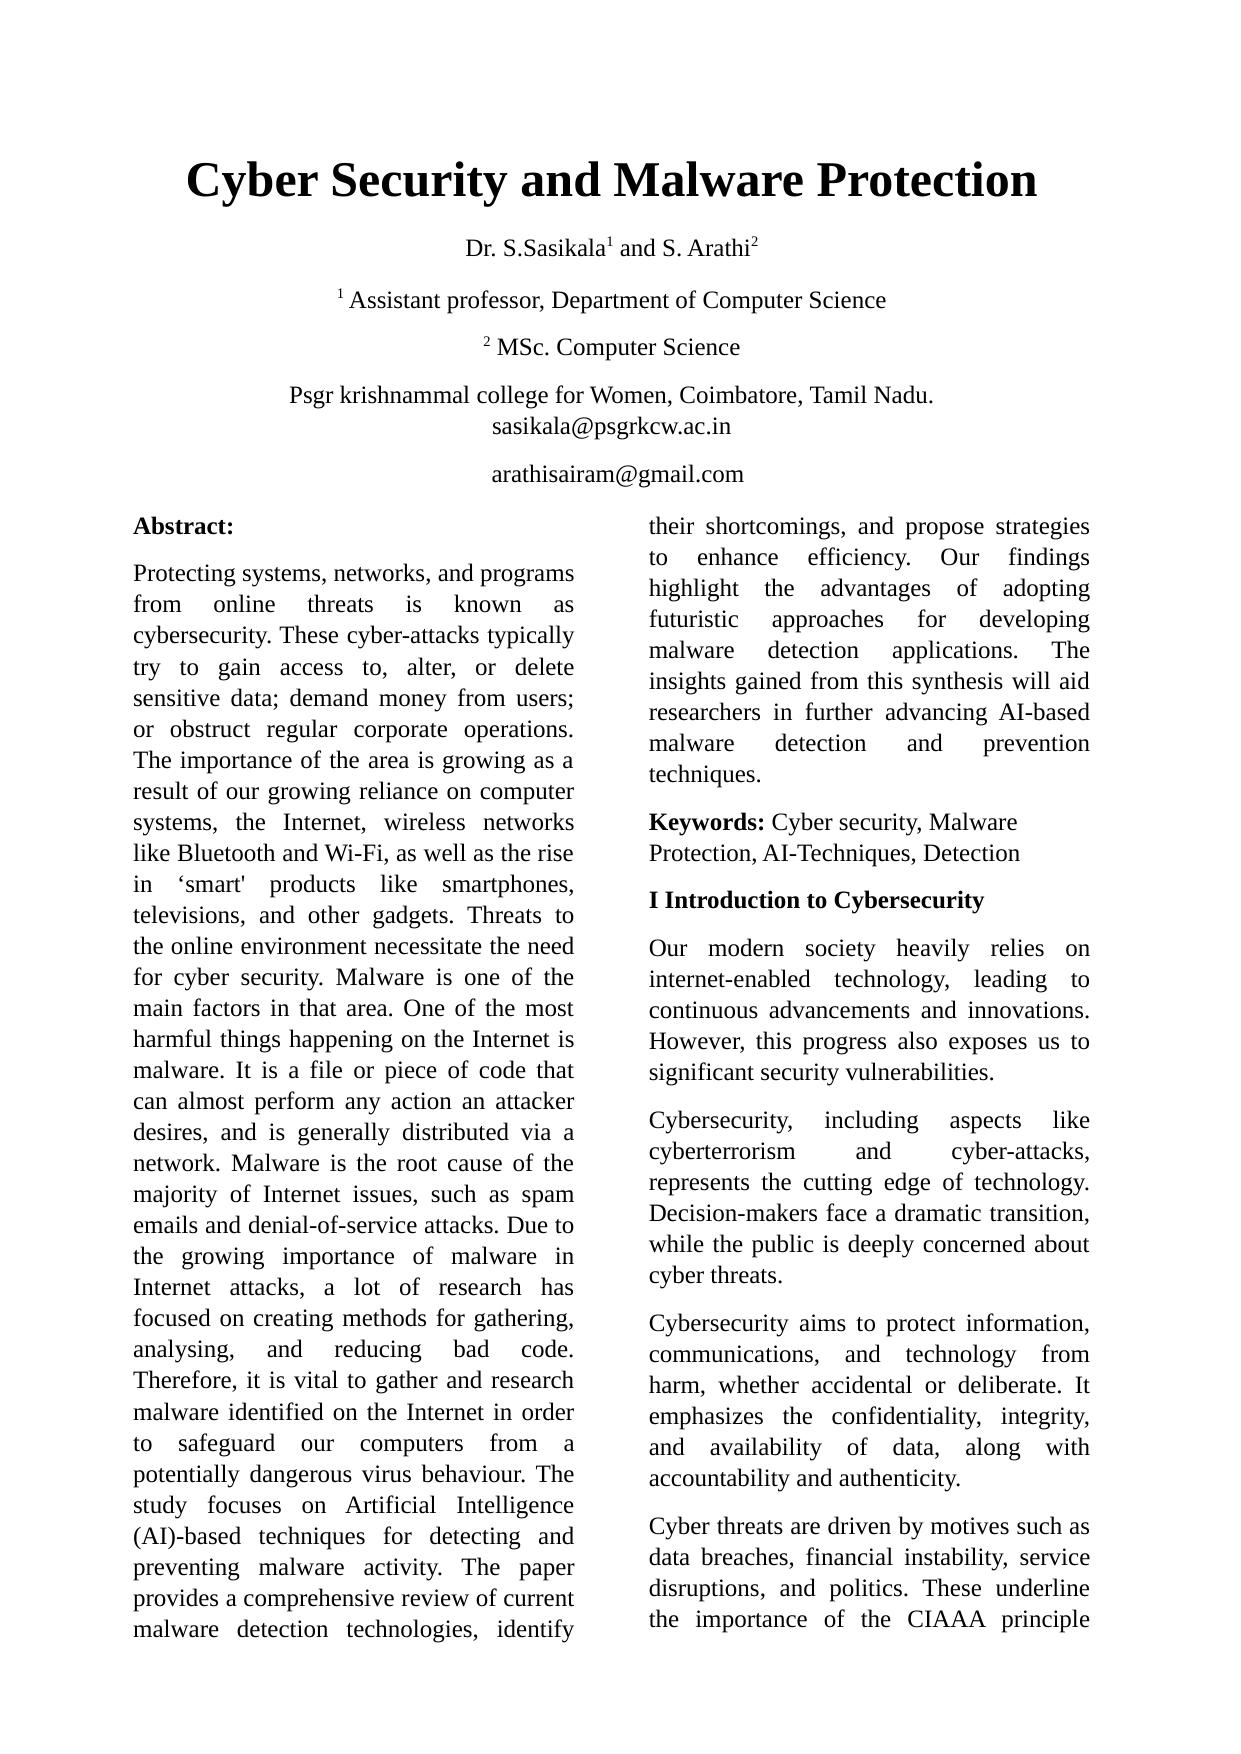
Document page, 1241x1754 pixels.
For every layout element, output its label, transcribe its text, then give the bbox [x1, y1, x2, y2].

text Cyber Security and Malware Protection [133, 150, 1090, 207]
text Protecting systems, networks, and programs from online threats is known as cybersecurity. These cyber-attacks typically try to gain access to, alter, or delete sensitive data; demand money from users; or obstruct regular corporate operations. The importance of the area is growing as a result of our growing reliance on computer systems, the Internet, wireless networks like Bluetooth and Wi-Fi, as well as the rise in ‘smart' products like smartphones, televisions, and other gadgets. Threats to the online environment necessitate the need for cyber security. Malware is one of the main factors in that area. One of the most harmful things happening on the Internet is malware. It is a file or piece of code that can almost perform any action an attacker desires, and is generally distributed via a network. Malware is the root cause of the majority of Internet issues, such as spam emails and denial-of-service attacks. Due to the growing importance of malware in Internet attacks, a lot of research has focused on creating methods for gathering, analysing, and reducing bad code. Therefore, it is vital to gather and research malware identified on the Internet in order to safeguard our computers from a potentially dangerous virus behaviour. The study focuses on Artificial Intelligence (AI)-based techniques for detecting and preventing malware activity. The paper provides a comprehensive review of current malware detection technologies, identify their shortcomings, and propose strategies to enhance efficiency. Our findings highlight the advantages of adopting futuristic approaches for developing malware detection applications. The insights gained from this synthesis will aid researchers in further advancing AI-based malware detection and prevention techniques. [133, 558, 575, 1643]
text Cybersecurity, including aspects like cyberterrorism and cyber-attacks, represents the cutting edge of technology. Decision-makers face a dramatic transition, while the public is deeply concerned about cyber threats. [648, 1105, 1090, 1289]
text I Introduction to Cybersecurity [648, 886, 1090, 914]
text 2 MSc. Computer Science [133, 332, 1090, 361]
text arathisairam@gmail.com [133, 459, 1090, 488]
text Keywords: Cyber security, Malware Protection, AI-Techniques, Detection [648, 807, 1090, 867]
text Psgr krishnammal college for Women, Coimbatore, Tamil Nadu. sasikala@psgrkcw.ac.in [133, 380, 1090, 440]
text Our modern society heavily relies on internet-enabled technology, leading to continuous advancements and innovations. However, this progress also exposes us to significant security vulnerabilities. [648, 933, 1090, 1086]
text Protecting systems, networks, and programs from online threats is known as cybersecurity. These cyber-attacks typically try to gain access to, alter, or delete sensitive data; demand money from users; or obstruct regular corporate operations. The importance of the area is growing as a result of our growing reliance on computer systems, the Internet, wireless networks like Bluetooth and Wi-Fi, as well as the rise in ‘smart' products like smartphones, televisions, and other gadgets. Threats to the online environment necessitate the need for cyber security. Malware is one of the main factors in that area. One of the most harmful things happening on the Internet is malware. It is a file or piece of code that can almost perform any action an attacker desires, and is generally distributed via a network. Malware is the root cause of the majority of Internet issues, such as spam emails and denial-of-service attacks. Due to the growing importance of malware in Internet attacks, a lot of research has focused on creating methods for gathering, analysing, and reducing bad code. Therefore, it is vital to gather and research malware identified on the Internet in order to safeguard our computers from a potentially dangerous virus behaviour. The study focuses on Artificial Intelligence (AI)-based techniques for detecting and preventing malware activity. The paper provides a comprehensive review of current malware detection technologies, identify their shortcomings, and propose strategies to enhance efficiency. Our findings highlight the advantages of adopting futuristic approaches for developing malware detection applications. The insights gained from this synthesis will aid researchers in further advancing AI-based malware detection and prevention techniques. [648, 511, 1090, 788]
text Dr. S.Sasikala1 and S. Arathi2 [133, 233, 1090, 262]
text 1 Assistant professor, Department of Computer Science [133, 285, 1090, 313]
text Abstract: [133, 511, 575, 539]
text Cybersecurity aims to protect information, communications, and technology from harm, whether accidental or deliberate. It emphasizes the confidentiality, integrity, and availability of data, along with accountability and authenticity. [648, 1308, 1090, 1492]
